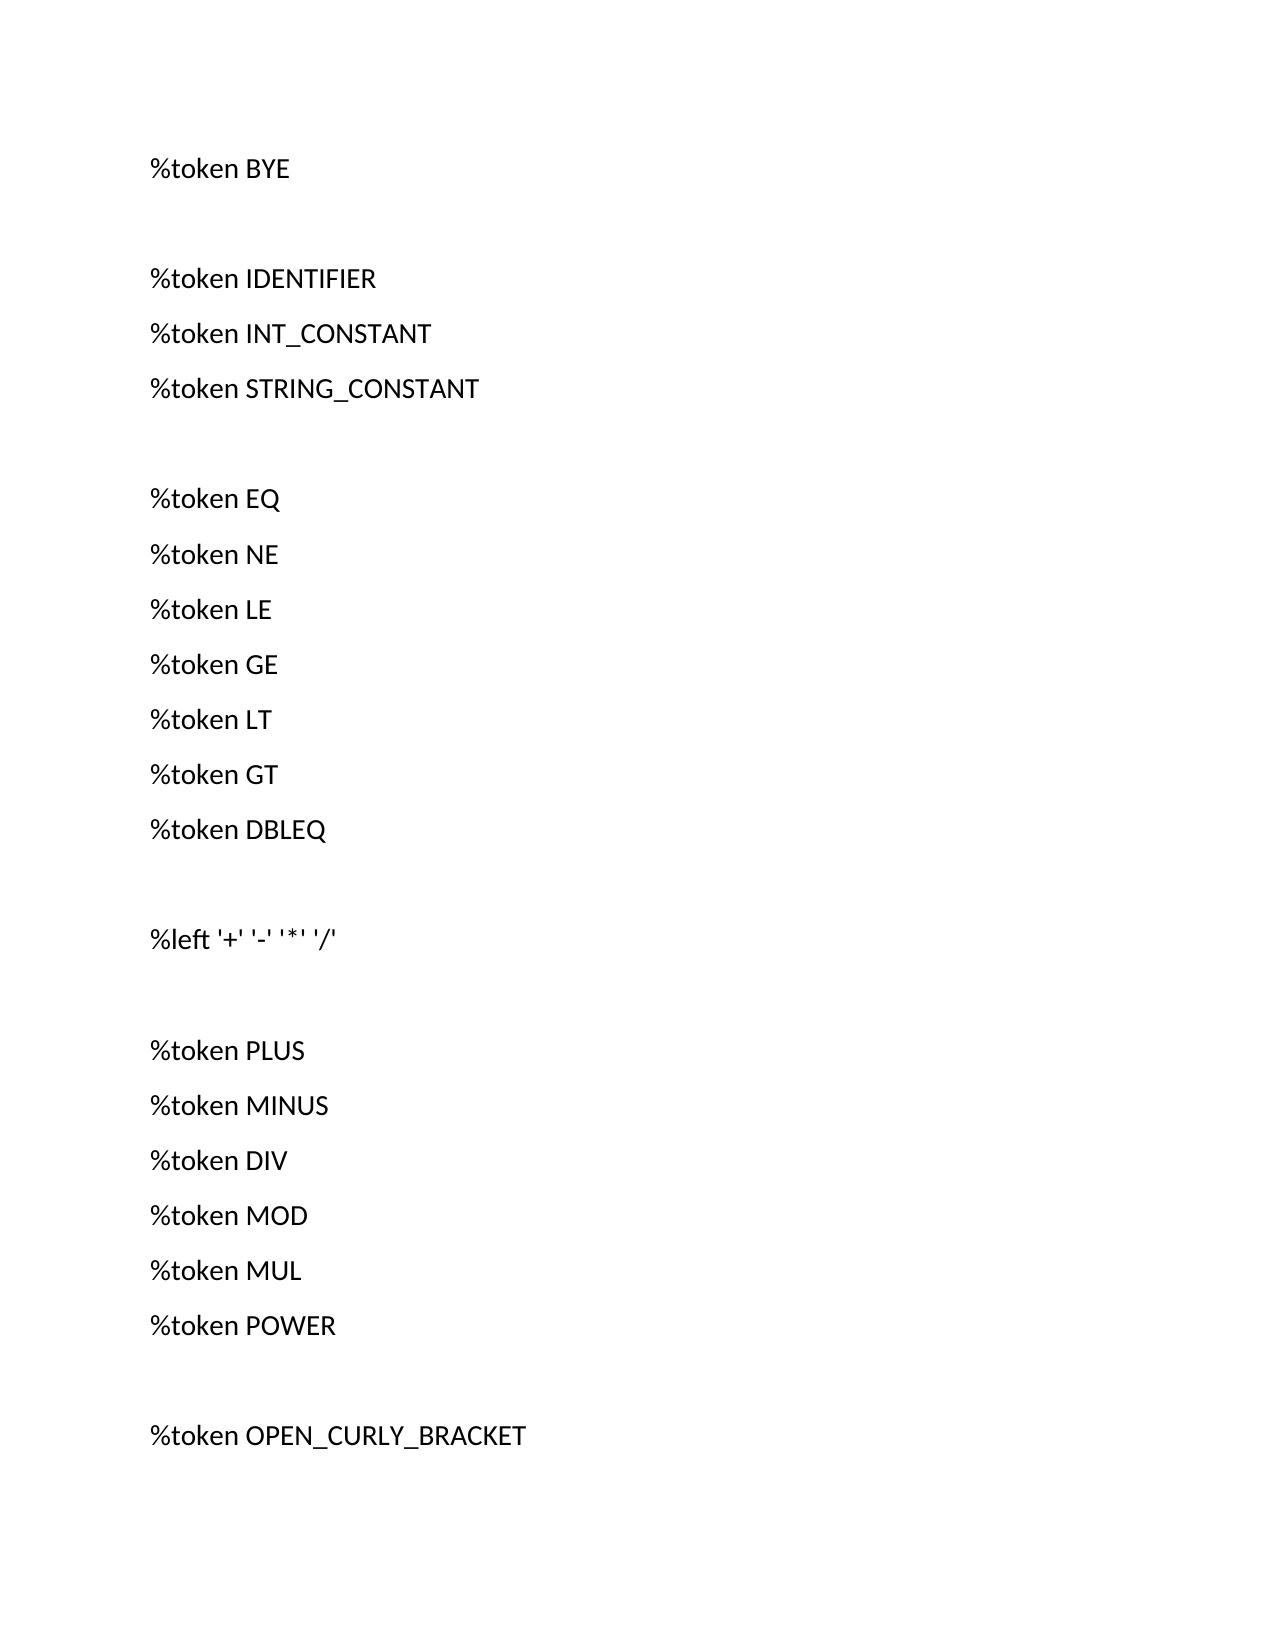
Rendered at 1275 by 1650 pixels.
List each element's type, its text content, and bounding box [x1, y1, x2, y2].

text %token POWER [150, 1307, 1125, 1343]
text %token IDENTIFIER [150, 260, 1125, 296]
text %token DIV [150, 1142, 1125, 1177]
text %token BYE [150, 150, 1125, 186]
text %token LT [150, 701, 1125, 737]
text %token STRING_CONSTANT [150, 370, 1125, 406]
text %token INT_CONSTANT [150, 315, 1125, 351]
text %left '+' '-' '*' '/' [150, 921, 1125, 957]
text %token MOD [150, 1197, 1125, 1233]
text %token MINUS [150, 1087, 1125, 1122]
text %token NE [150, 536, 1125, 571]
text %token MUL [150, 1252, 1125, 1288]
text %token EQ [150, 481, 1125, 516]
text %token LE [150, 591, 1125, 626]
text %token PLUS [150, 1032, 1125, 1067]
text %token GE [150, 646, 1125, 682]
text %token DBLEQ [150, 811, 1125, 847]
text %token GT [150, 756, 1125, 792]
text %token OPEN_CURLY_BRACKET [150, 1417, 1125, 1453]
